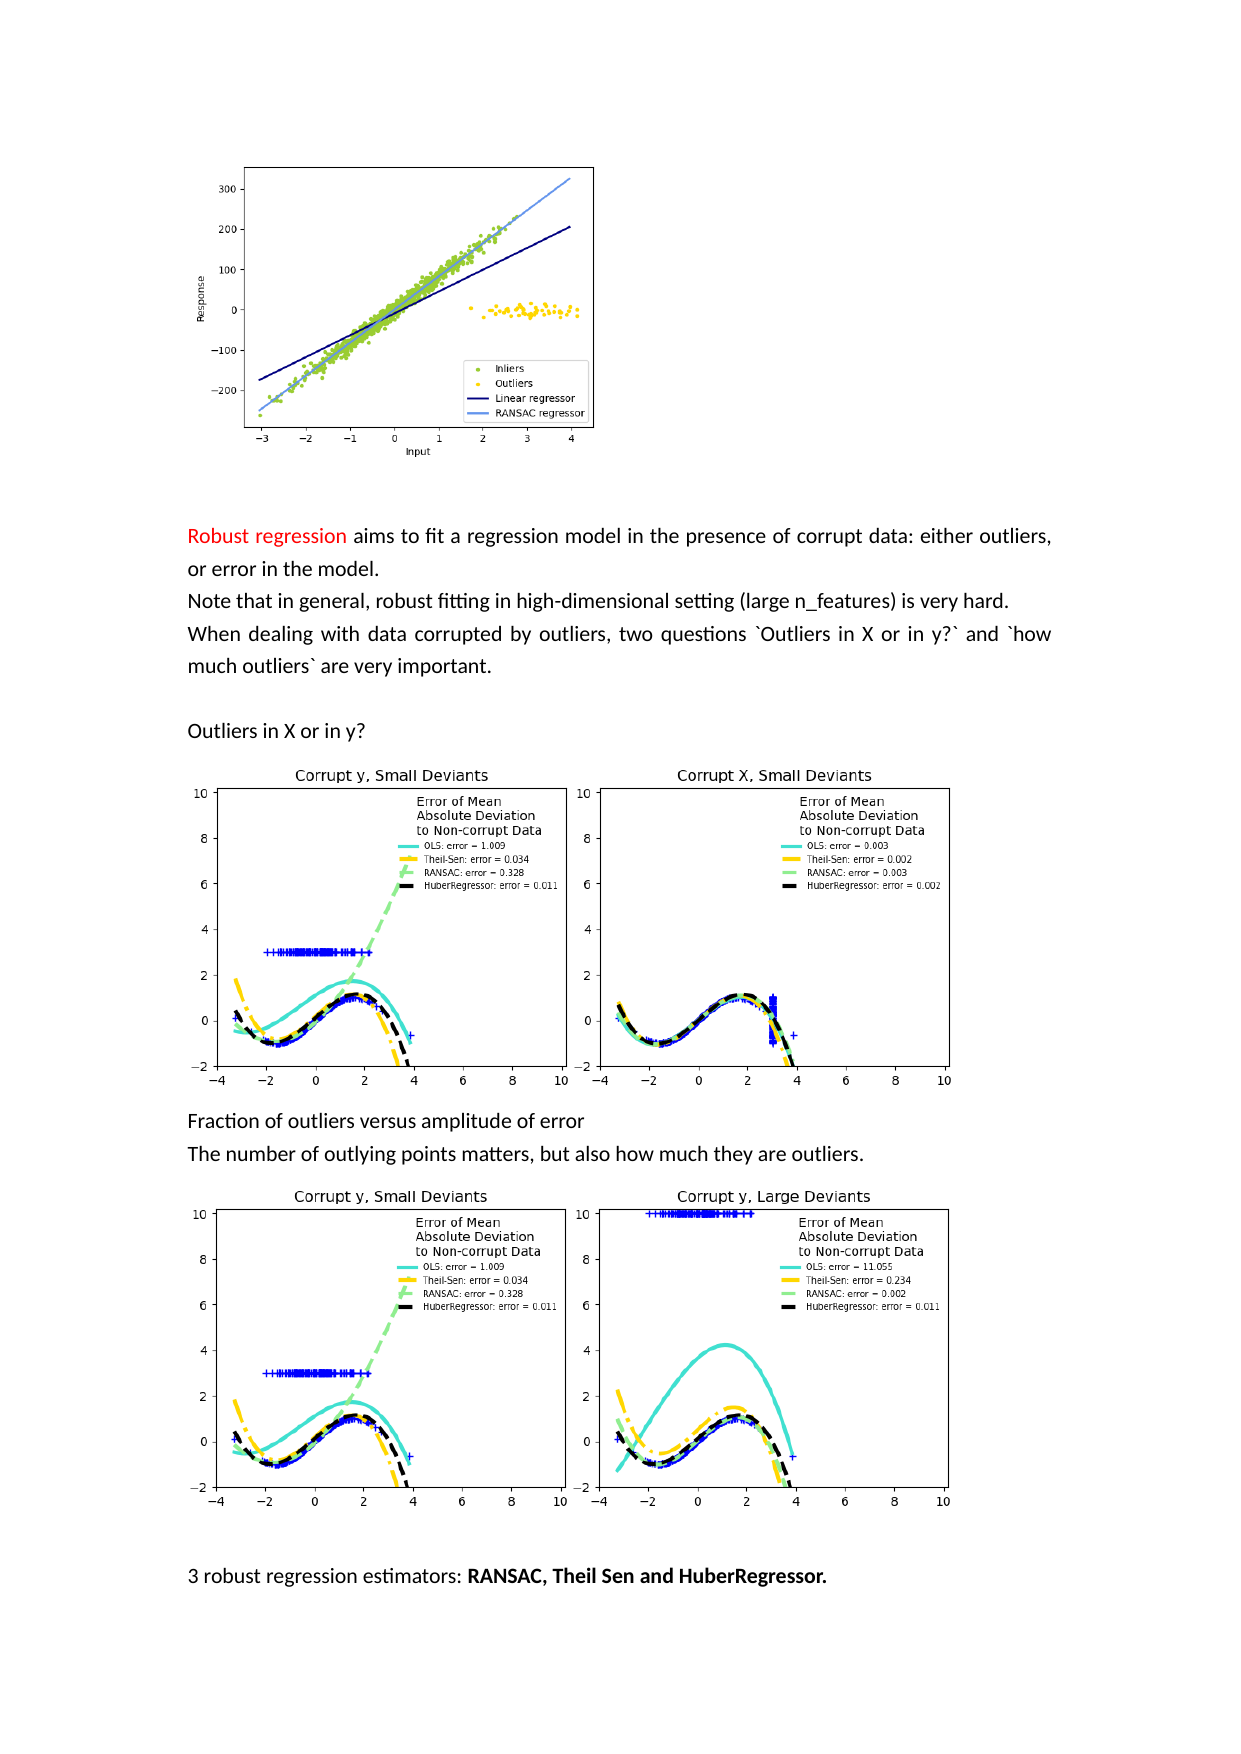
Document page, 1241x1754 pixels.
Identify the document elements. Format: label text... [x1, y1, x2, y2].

picture [187, 1185, 954, 1512]
picture [187, 162, 600, 464]
text Fraction of outliers versus amplitude of error [187, 1104, 1053, 1137]
text Note that in general, robust fitting in high-dimensional setting (large n_features) is very hard. [187, 584, 1053, 617]
text When dealing with data corrupted by outliers, two questions `Outliers in X or in y?` and `how much outliers` are very important. [187, 617, 1053, 682]
text The number of outlying points matters, but also how much they are outliers. [187, 1137, 1053, 1169]
text Robust regression aims to fit a regression model in the presence of corrupt data: either outliers, or error in the model. [187, 519, 1053, 584]
text 3 robust regression estimators: RANSAC, Theil Sen and HuberRegressor. [187, 1559, 1053, 1592]
picture [187, 761, 954, 1090]
text Outliers in X or in y? [187, 714, 1053, 747]
